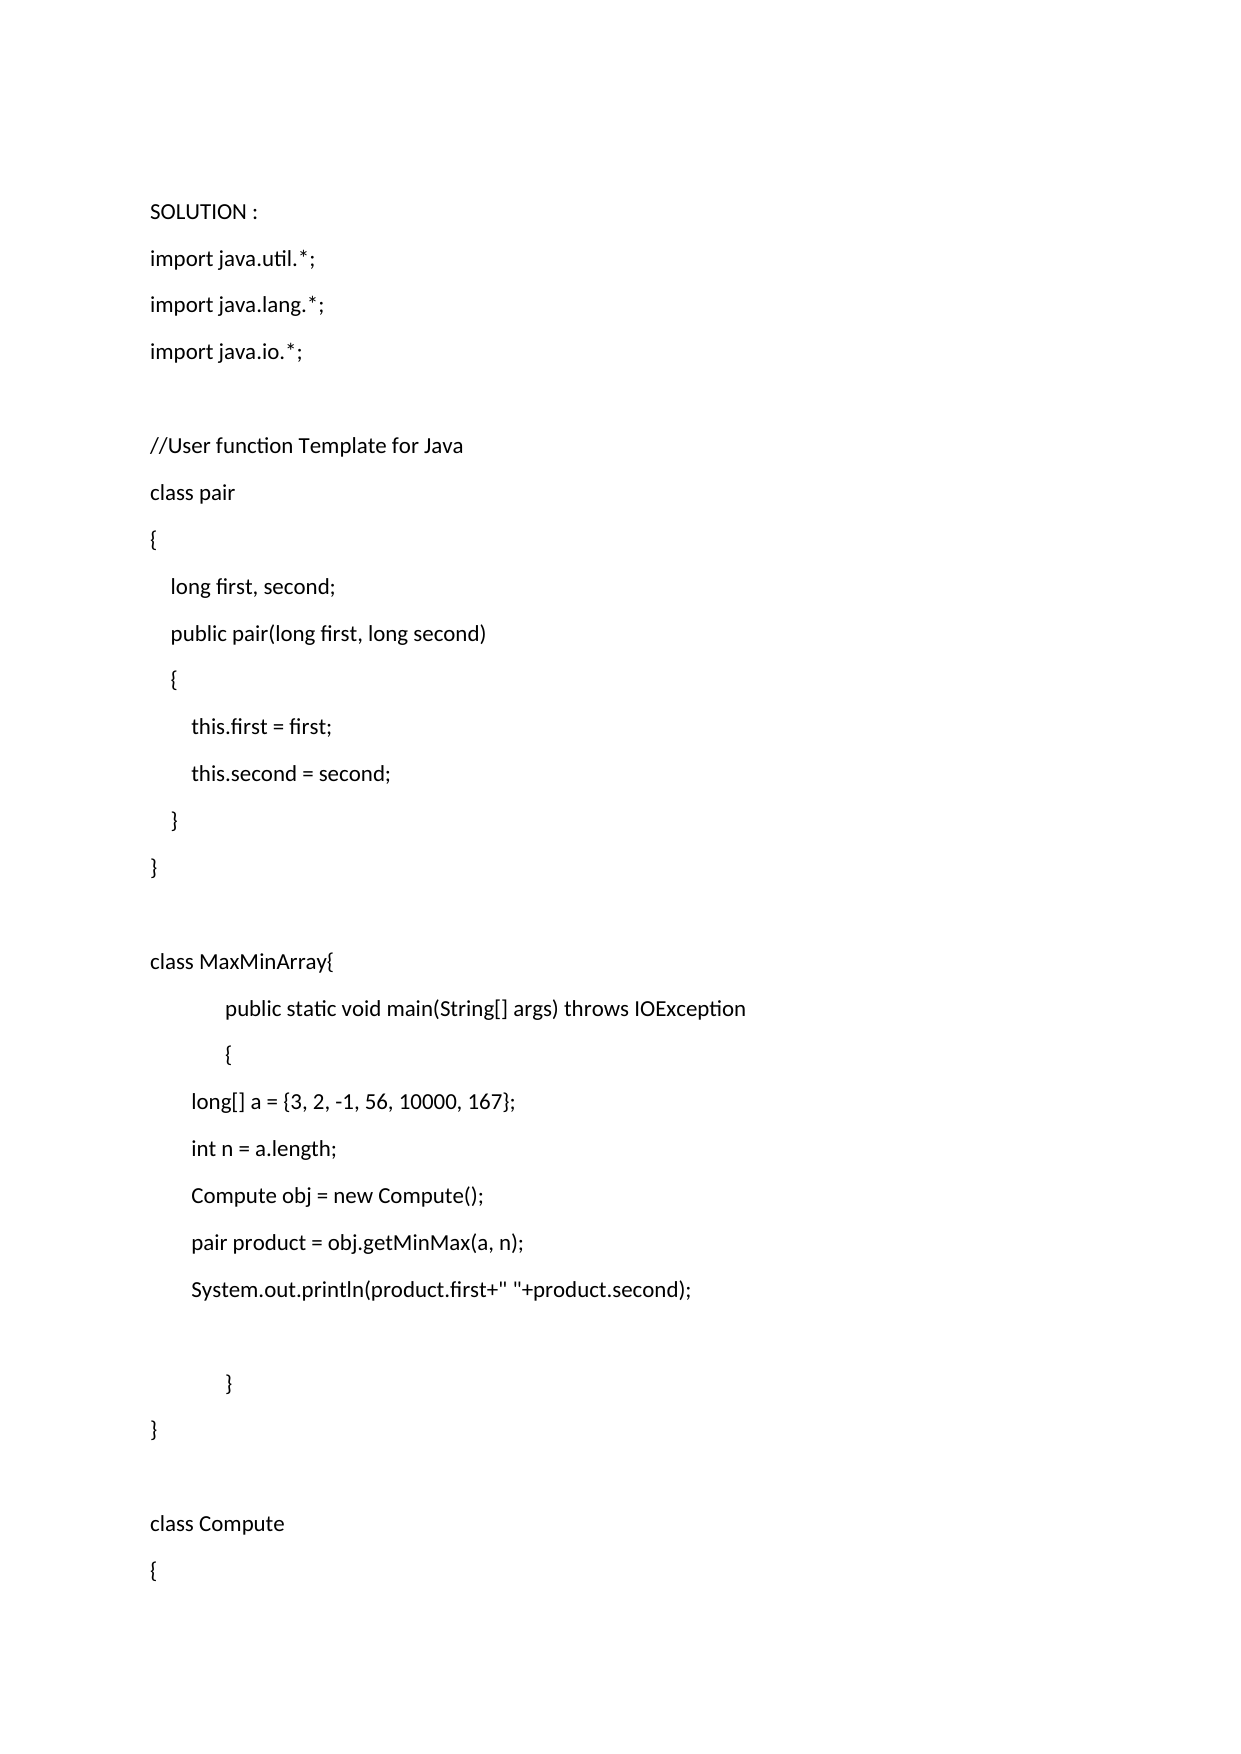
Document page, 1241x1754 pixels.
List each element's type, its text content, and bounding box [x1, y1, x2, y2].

text //User function Template for Java [150, 431, 1090, 459]
text } [150, 853, 1090, 881]
text public pair(long first, long second) [150, 619, 1090, 647]
text } [150, 1416, 1090, 1444]
text import java.lang.*; [150, 291, 1090, 319]
text int n = a.length; [150, 1134, 1090, 1162]
text public static void main(String[] args) throws IOException [150, 994, 1090, 1022]
text } [150, 806, 1090, 834]
text import java.util.*; [150, 244, 1090, 272]
text { [150, 1556, 1090, 1584]
text Compute obj = new Compute(); [150, 1181, 1090, 1209]
text this.first = first; [150, 712, 1090, 741]
text long[] a = {3, 2, -1, 56, 10000, 167}; [150, 1087, 1090, 1116]
text this.second = second; [150, 759, 1090, 787]
text { [150, 666, 1090, 694]
text class MaxMinArray{ [150, 947, 1090, 975]
text class pair [150, 478, 1090, 506]
text class Compute [150, 1509, 1090, 1537]
text { [150, 1041, 1090, 1069]
text long first, second; [150, 572, 1090, 600]
text } [150, 1369, 1090, 1397]
text import java.io.*; [150, 337, 1090, 366]
text System.out.println(product.first+" "+product.second); [150, 1275, 1090, 1303]
text SOLUTION : [150, 197, 1090, 225]
text pair product = obj.getMinMax(a, n); [150, 1228, 1090, 1256]
text { [150, 525, 1090, 553]
